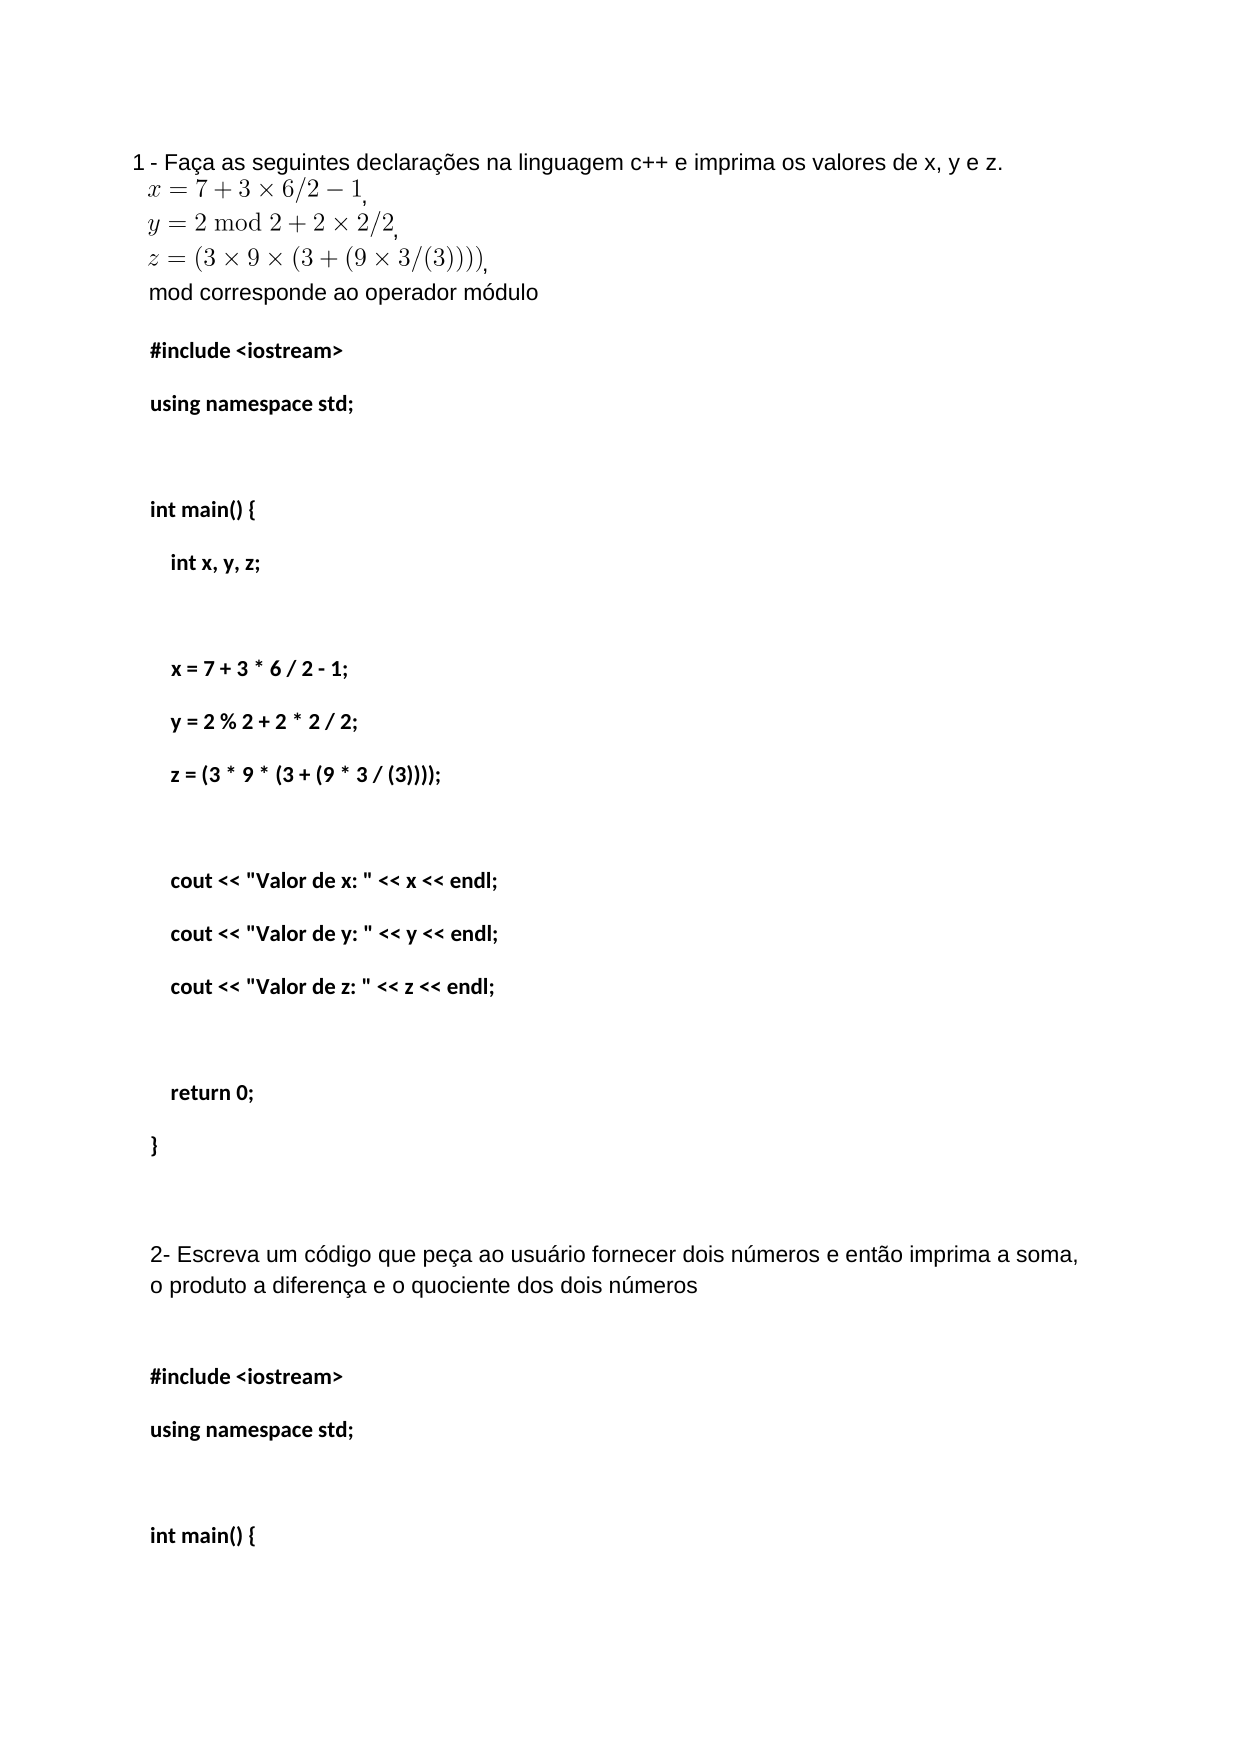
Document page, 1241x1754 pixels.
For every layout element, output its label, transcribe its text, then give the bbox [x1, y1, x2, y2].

text int x, y, z; [150, 548, 1088, 576]
picture [148, 177, 361, 203]
text mod corresponde ao operador módulo [148, 279, 1088, 305]
text 2- Escreva um código que peça ao usuário fornecer dois números e então imprima a soma, o produto a diferença e o quociente dos dois números #include <iostream> [150, 1241, 1088, 1391]
list - Faça as seguintes declarações na linguagem c++ e imprima os valores de x, y e z. [132, 149, 1088, 175]
text } [150, 1131, 1088, 1159]
text x = 7 + 3 * 6 / 2 - 1; [150, 654, 1088, 682]
text cout << "Valor de x: " << x << endl; [150, 866, 1088, 894]
text cout << "Valor de y: " << y << endl; [150, 919, 1088, 947]
text using namespace std; [150, 1416, 1088, 1443]
text y = 2 % 2 + 2 * 2 / 2; [150, 707, 1088, 735]
text , [148, 177, 1088, 276]
text int main() { [150, 1522, 1088, 1549]
text return 0; [150, 1078, 1088, 1106]
text using namespace std; [150, 389, 1088, 417]
picture [148, 211, 393, 237]
text z = (3 * 9 * (3 + (9 * 3 / (3)))); [150, 760, 1088, 788]
text cout << "Valor de z: " << z << endl; [150, 972, 1088, 1000]
text #include <iostream> [150, 336, 1088, 364]
text int main() { [150, 495, 1088, 523]
picture [148, 246, 482, 272]
